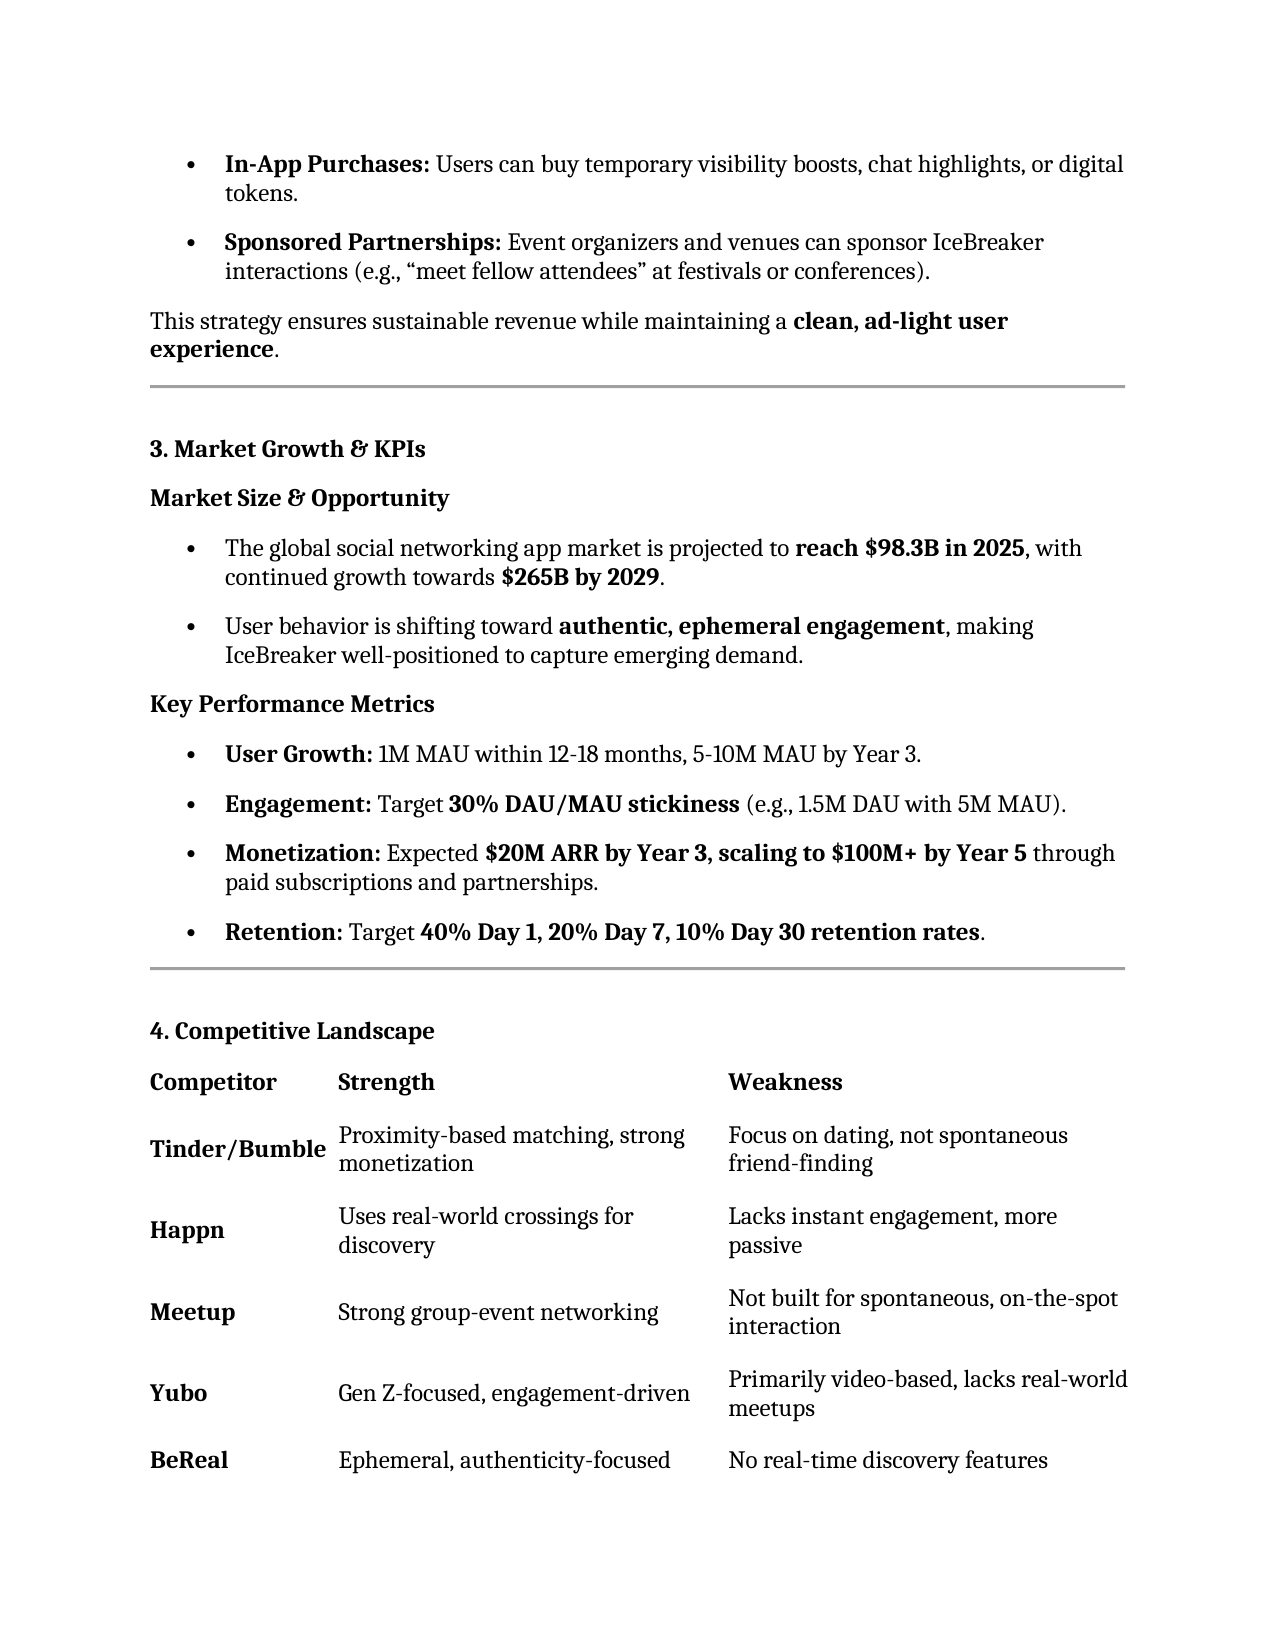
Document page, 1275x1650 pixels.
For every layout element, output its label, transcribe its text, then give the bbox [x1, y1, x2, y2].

table_cell Happn [149, 1200, 337, 1282]
table_cell Yubo [149, 1363, 337, 1445]
text Key Performance Metrics [150, 690, 1125, 719]
table_cell Not built for spontaneous, on-the-spot interaction [727, 1282, 1133, 1363]
list Sponsored Partnerships: Event organizers and venues can sponsor IceBreaker interactions (e.g., “meet fellow attendees” at festivals or conferences). [187, 228, 1125, 286]
text 4. Competitive Landscape [150, 1017, 1125, 1045]
table_cell BeReal [149, 1445, 337, 1497]
table_cell Proximity-based matching, strong monetization [337, 1119, 727, 1200]
list The global social networking app market is projected to reach $98.3B in 2025, with continued growth towards $265B by 2029. [187, 534, 1125, 591]
table_cell Tinder/Bumble [149, 1119, 337, 1200]
table_cell Primarily video-based, lacks real-world meetups [727, 1363, 1133, 1445]
table_header Strength [337, 1066, 727, 1119]
list In-App Purchases: Users can buy temporary visibility boosts, chat highlights, or digital tokens. [187, 150, 1125, 207]
list User Growth: 1M MAU within 12-18 months, 5-10M MAU by Year 3. [187, 740, 1125, 769]
text 3. Market Growth & KPIs [150, 434, 1125, 463]
list Monetization: Expected $20M ARR by Year 3, scaling to $100M+ by Year 5 through paid subscriptions and partnerships. [187, 839, 1125, 897]
table_header Weakness [727, 1066, 1133, 1119]
table_cell Focus on dating, not spontaneous friend-finding [727, 1119, 1133, 1200]
table_cell Uses real-world crossings for discovery [337, 1200, 727, 1282]
table_header Competitor [149, 1066, 337, 1119]
table_cell Gen Z-focused, engagement-driven [337, 1363, 727, 1445]
text Market Size & Opportunity [150, 484, 1125, 513]
table_cell Meetup [149, 1282, 337, 1363]
table_cell Strong group-event networking [337, 1282, 727, 1363]
list Retention: Target 40% Day 1, 20% Day 7, 10% Day 30 retention rates. [187, 917, 1125, 946]
table_cell Ephemeral, authenticity-focused [337, 1445, 727, 1497]
text This strategy ensures sustainable revenue while maintaining a clean, ad-light user experience. [150, 307, 1125, 364]
table_cell Lacks instant engagement, more passive [727, 1200, 1133, 1282]
list User behavior is shifting toward authentic, ephemeral engagement, making IceBreaker well-positioned to capture emerging demand. [187, 612, 1125, 669]
table_cell No real-time discovery features [727, 1445, 1133, 1497]
list Engagement: Target 30% DAU/MAU stickiness (e.g., 1.5M DAU with 5M MAU). [187, 789, 1125, 818]
